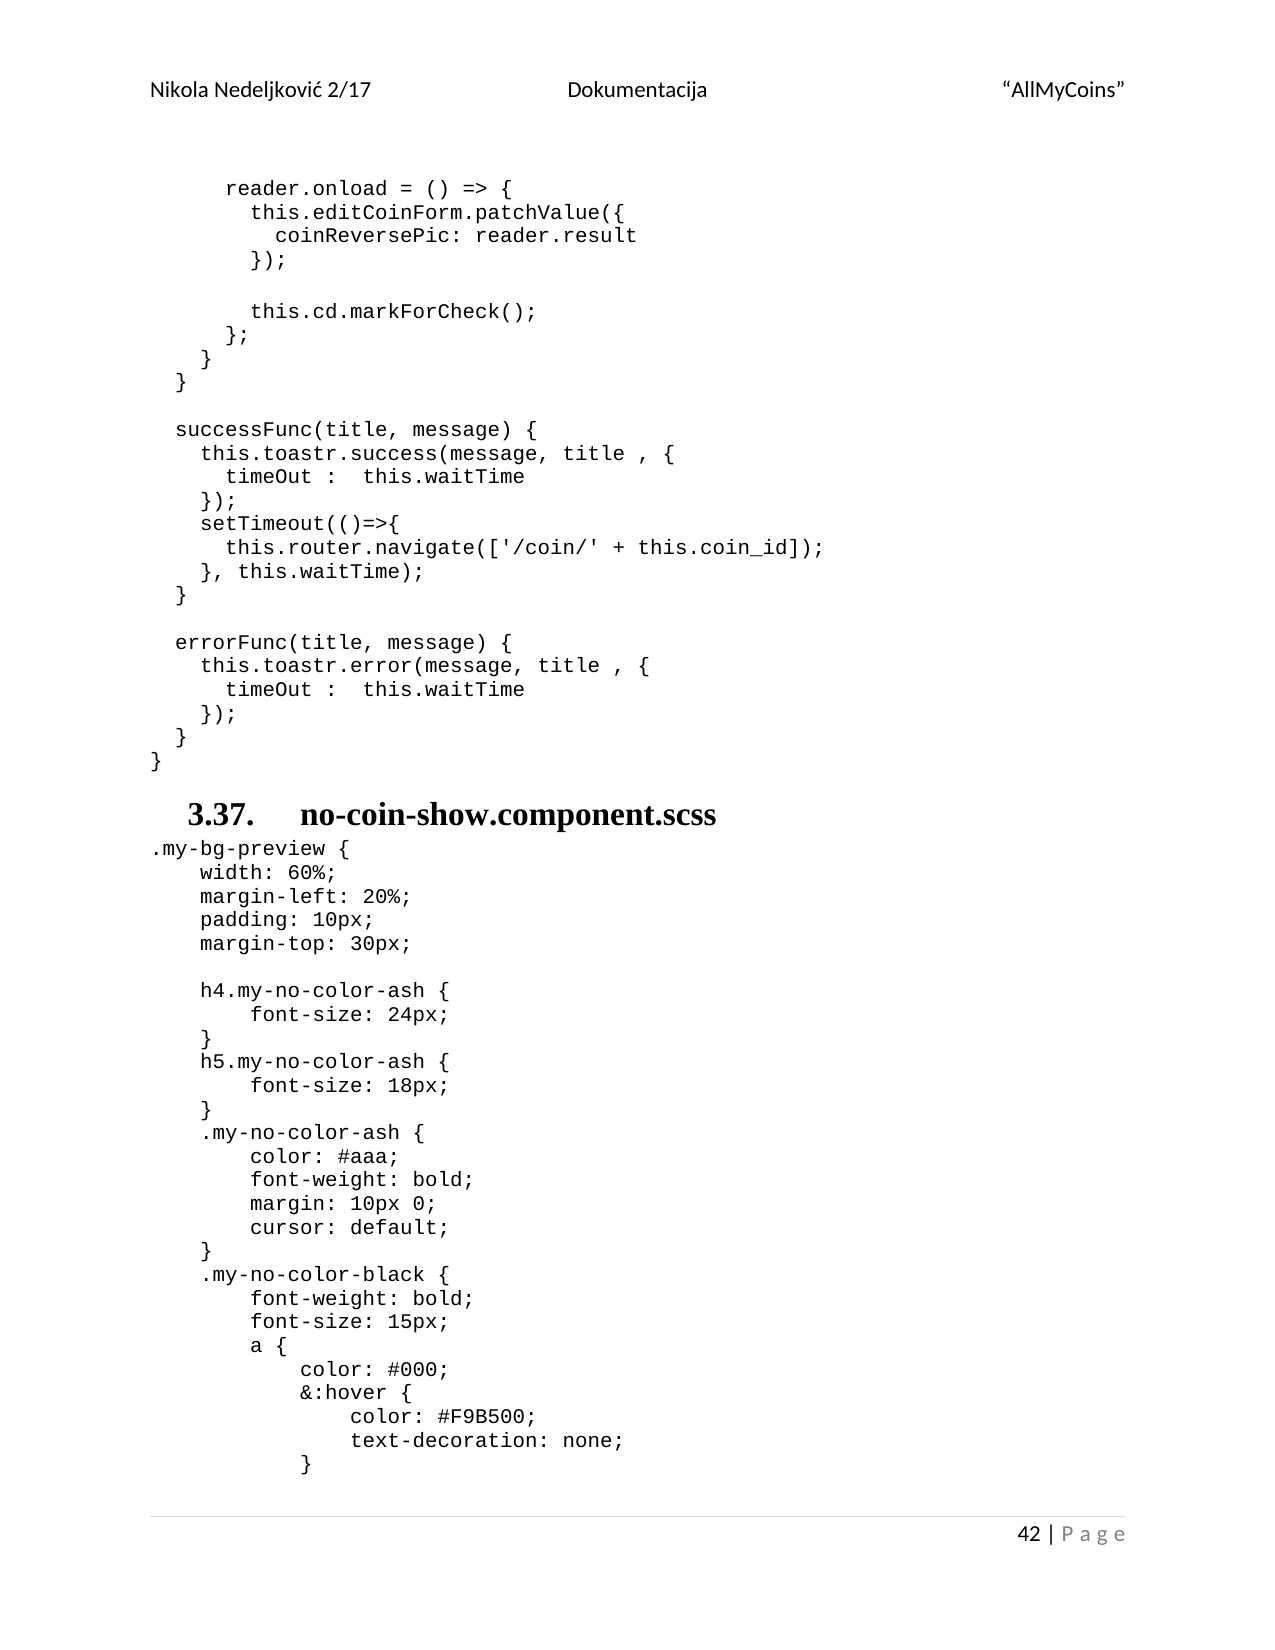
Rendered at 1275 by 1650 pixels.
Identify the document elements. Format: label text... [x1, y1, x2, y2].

text text-decoration: none; [150, 1429, 1125, 1453]
text padding: 10px; [150, 909, 1125, 933]
text } [150, 750, 1125, 773]
text }); [150, 703, 1125, 726]
text a { [150, 1335, 1125, 1359]
text } [150, 348, 1125, 372]
text }, this.waitTime); [150, 561, 1125, 584]
text coinReversePic: reader.result [150, 225, 1125, 249]
text timeOut : this.waitTime [150, 466, 1125, 490]
text this.editCoinForm.patchValue({ [150, 202, 1125, 225]
text h5.my-no-color-ash { [150, 1051, 1125, 1075]
text color: #aaa; [150, 1146, 1125, 1169]
text width: 60%; [150, 862, 1125, 886]
text font-size: 15px; [150, 1311, 1125, 1335]
text .my-no-color-ash { [150, 1122, 1125, 1146]
text this.cd.markForCheck(); [150, 301, 1125, 324]
text setTimeout(()=>{ [150, 513, 1125, 537]
text }; [150, 324, 1125, 348]
text } [150, 726, 1125, 750]
text errorFunc(title, message) { [150, 632, 1125, 655]
text successFunc(title, message) { [150, 419, 1125, 442]
text reader.onload = () => { [150, 178, 1125, 202]
text this.toastr.error(message, title , { [150, 655, 1125, 679]
text } [150, 372, 1125, 395]
subtitle no-coin-show.component.scss [187, 794, 1125, 833]
text font-weight: bold; [150, 1169, 1125, 1193]
text margin: 10px 0; [150, 1193, 1125, 1217]
text color: #F9B500; [150, 1406, 1125, 1429]
text .my-no-color-black { [150, 1264, 1125, 1288]
text cursor: default; [150, 1217, 1125, 1240]
text timeOut : this.waitTime [150, 679, 1125, 703]
text }); [150, 490, 1125, 513]
text margin-top: 30px; [150, 933, 1125, 957]
text } [150, 1028, 1125, 1051]
text }); [150, 249, 1125, 273]
text } [150, 1098, 1125, 1122]
text h4.my-no-color-ash { [150, 980, 1125, 1004]
text } [150, 1240, 1125, 1264]
text } [150, 1453, 1125, 1477]
text } [150, 584, 1125, 608]
text this.router.navigate(['/coin/' + this.coin_id]); [150, 537, 1125, 561]
text color: #000; [150, 1359, 1125, 1382]
text .my-bg-preview { [150, 838, 1125, 862]
text font-weight: bold; [150, 1288, 1125, 1311]
text margin-left: 20%; [150, 886, 1125, 909]
text &:hover { [150, 1382, 1125, 1406]
text font-size: 18px; [150, 1075, 1125, 1098]
text font-size: 24px; [150, 1004, 1125, 1028]
text this.toastr.success(message, title , { [150, 442, 1125, 466]
